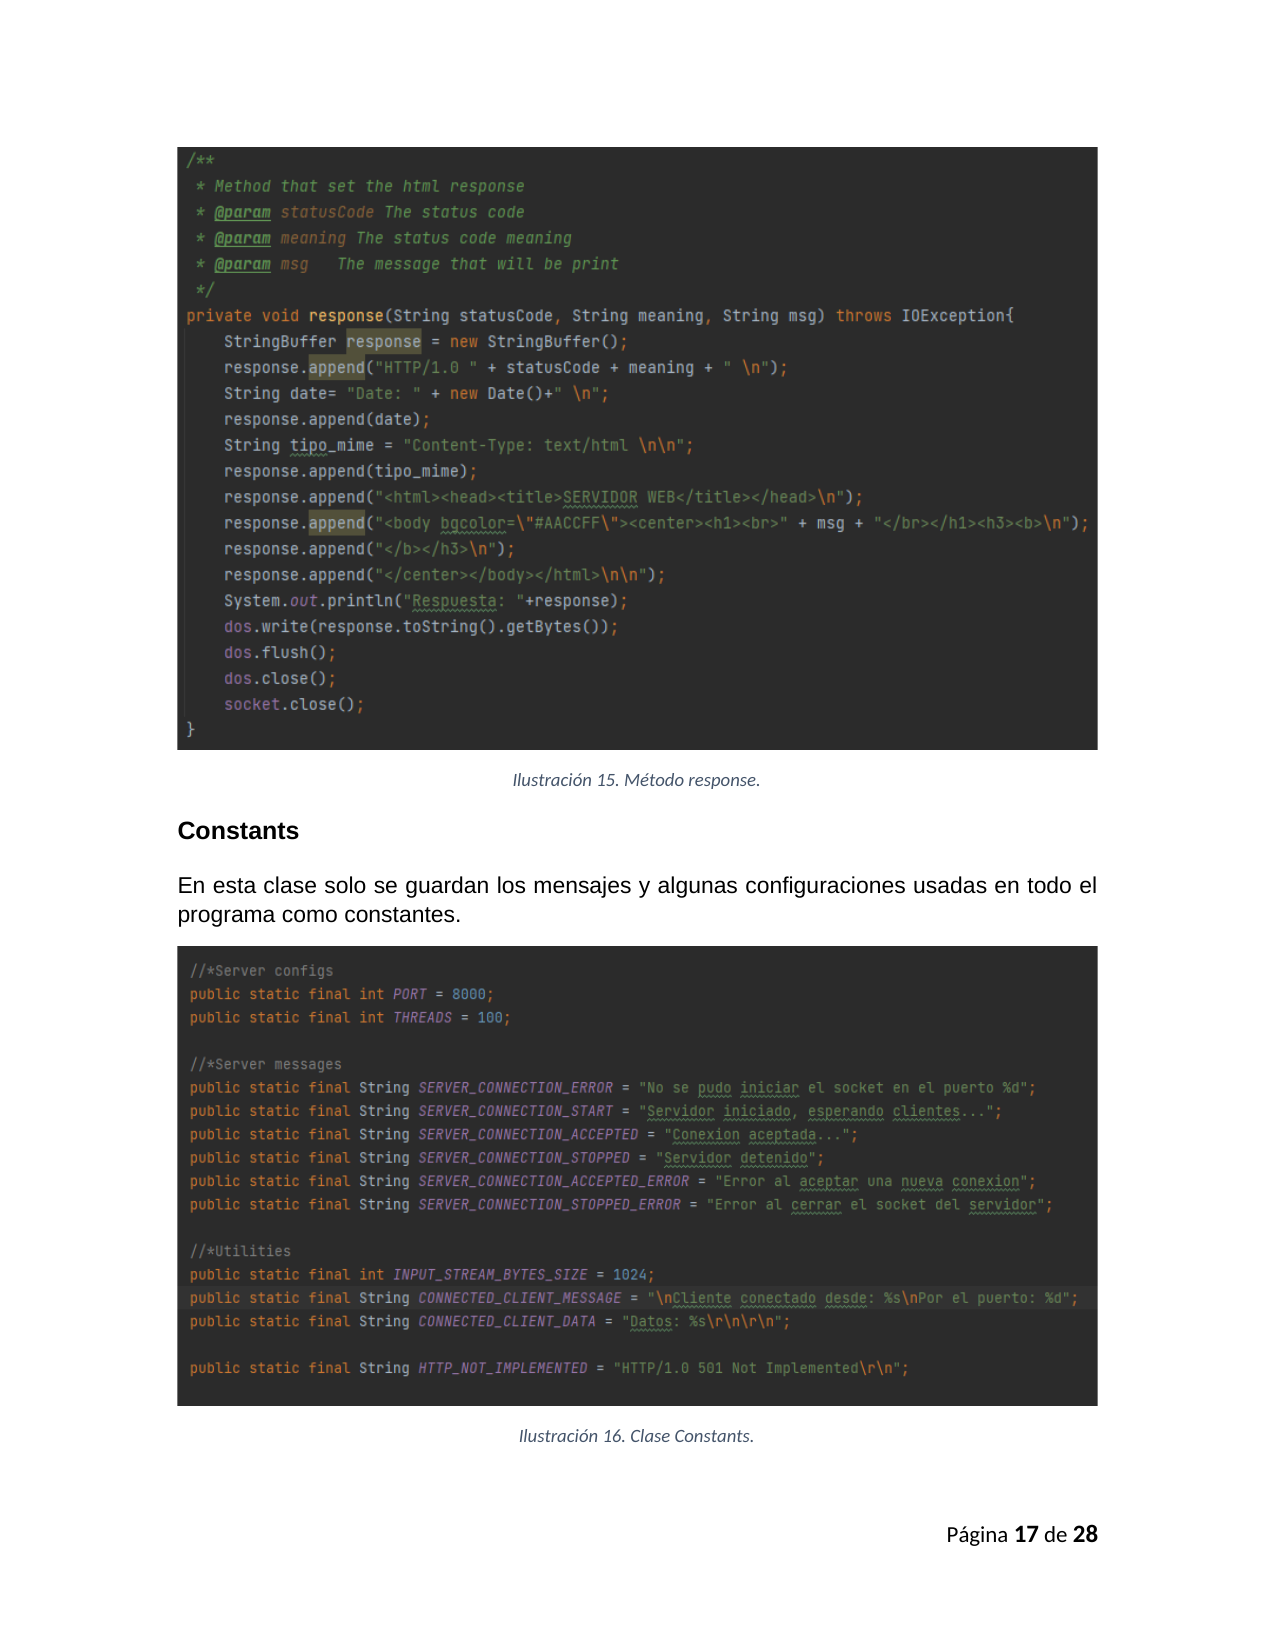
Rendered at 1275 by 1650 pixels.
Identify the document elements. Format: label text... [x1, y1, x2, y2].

picture [177, 147, 1098, 750]
text Ilustración 15. Método response. [177, 768, 1098, 791]
picture [177, 946, 1098, 1406]
text En esta clase solo se guardan los mensajes y algunas configuraciones usadas en todo el programa como constantes. [177, 872, 1098, 927]
text Ilustración 16. Clase Constants. [177, 1424, 1098, 1447]
subtitle Constants [177, 816, 1098, 845]
